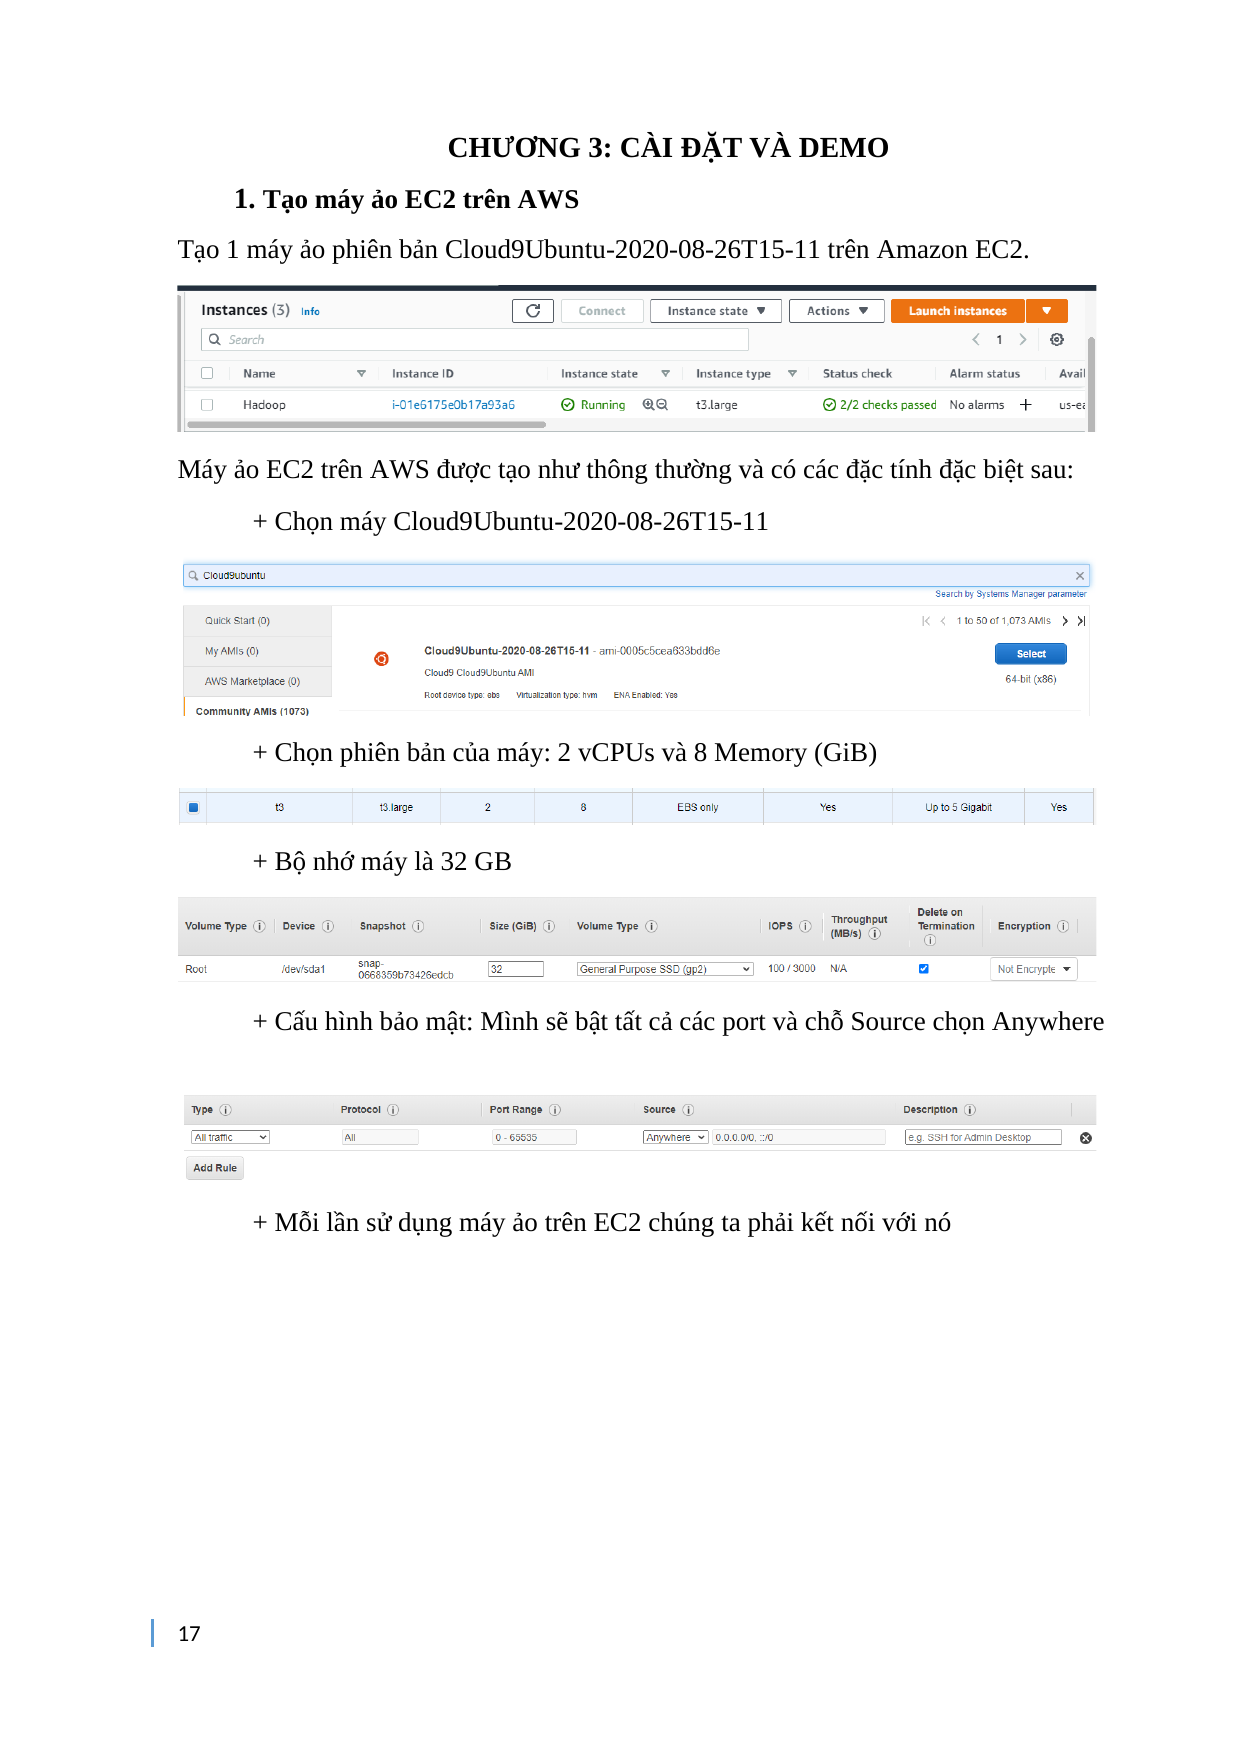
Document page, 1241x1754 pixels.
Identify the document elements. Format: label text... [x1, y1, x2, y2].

text + Chọn máy Cloud9Ubuntu-2020-08-26T15-11 [177, 505, 1122, 536]
text + Mỗi lần sử dụng máy ảo trên EC2 chúng ta phải kết nối với nó [177, 1206, 1122, 1237]
text + Chọn phiên bản của máy: 2 vCPUs và 8 Memory (GiB) [177, 736, 1122, 767]
picture [177, 557, 1097, 716]
picture [177, 1092, 1097, 1186]
text + Bộ nhớ máy là 32 GB [177, 846, 1122, 877]
text Tạo máy ảo EC2 trên AWS [177, 182, 1122, 215]
text CHƯƠNG 3: CÀI ĐẶT VÀ DEMO [177, 131, 1122, 164]
picture [177, 788, 1097, 825]
picture [177, 285, 1097, 432]
picture [177, 897, 1097, 984]
text Máy ảo EC2 trên AWS được tạo như thông thường và có các đặc tính đặc biệt sau: [177, 453, 1122, 484]
text Tạo 1 máy ảo phiên bản Cloud9Ubuntu-2020-08-26T15-11 trên Amazon EC2. [177, 233, 1122, 264]
text + Cấu hình bảo mật: Mình sẽ bật tất cả các port và chỗ Source chọn Anywhere [177, 1004, 1122, 1071]
